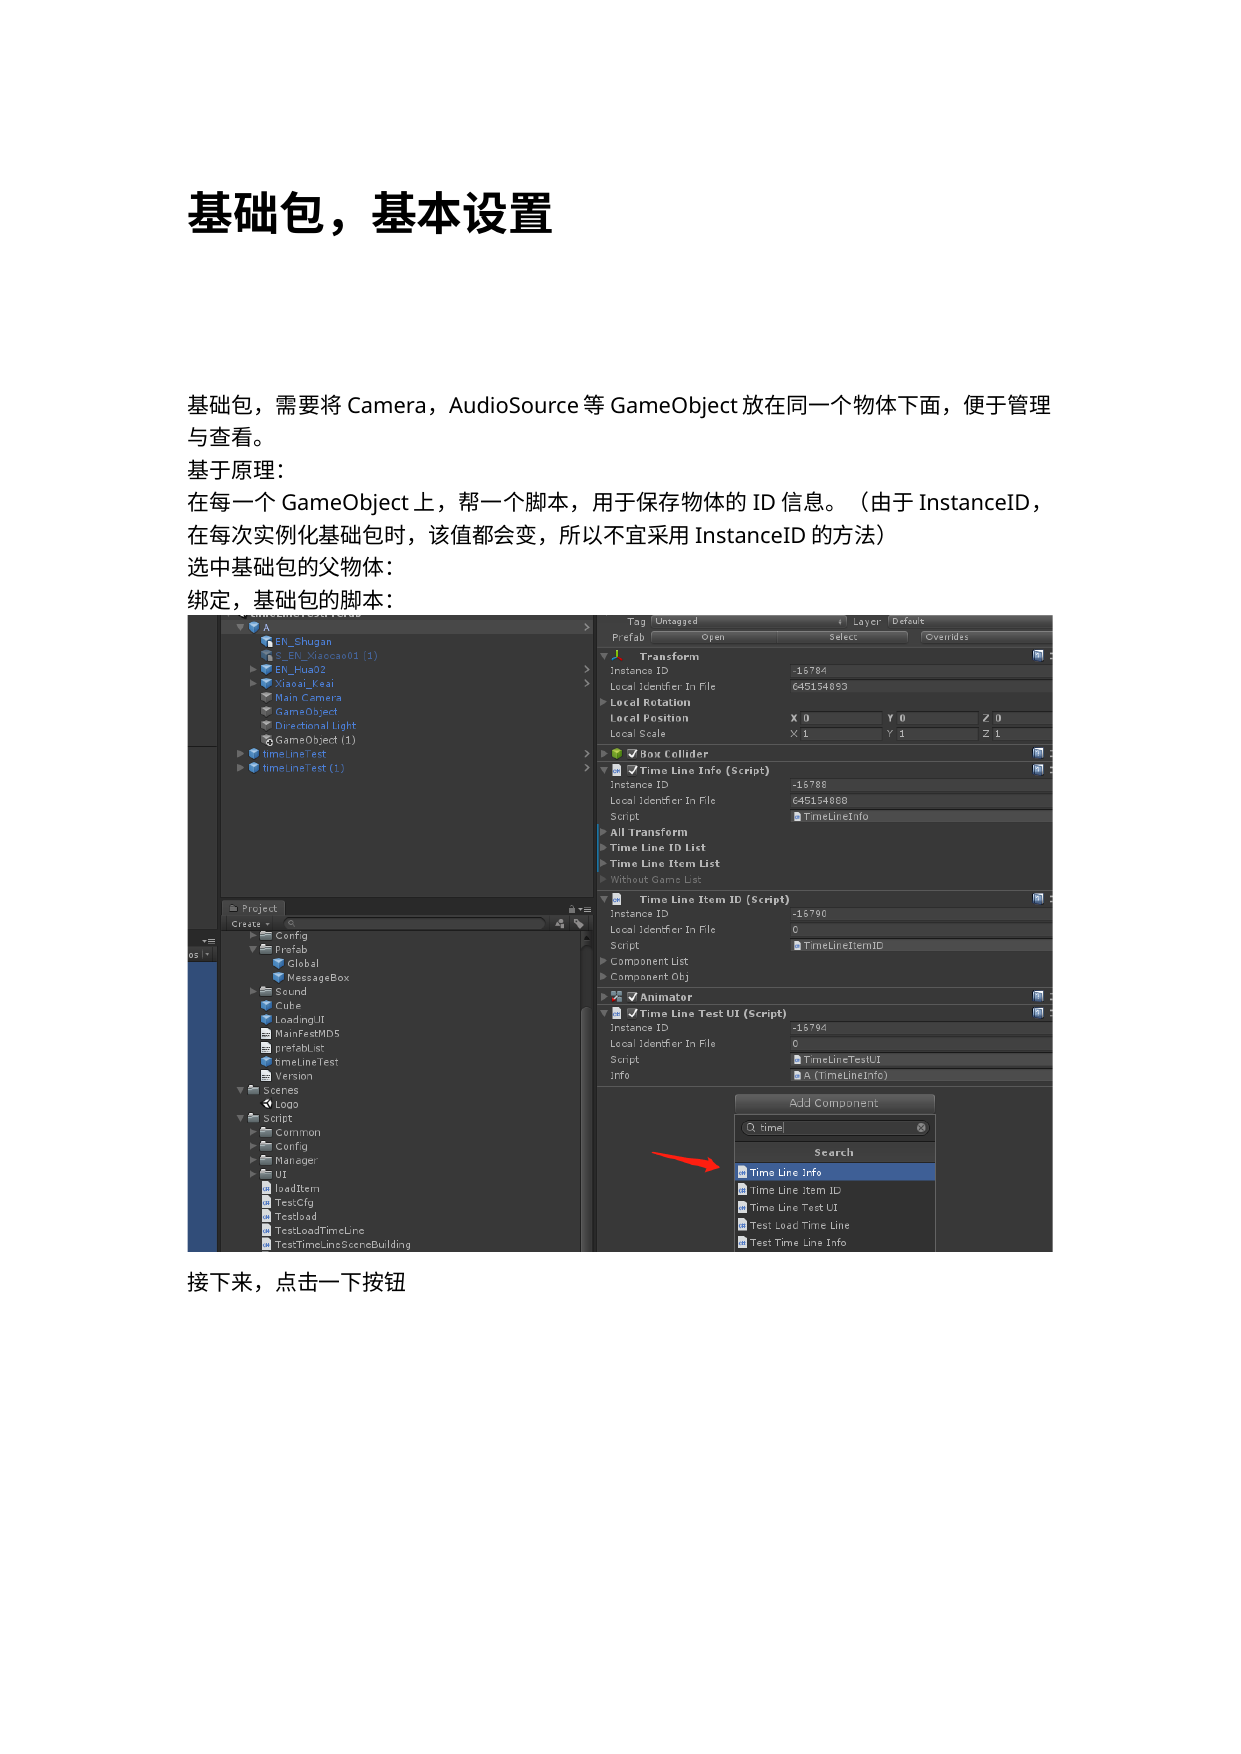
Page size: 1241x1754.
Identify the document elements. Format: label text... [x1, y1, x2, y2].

text 基于原理： [187, 452, 1053, 485]
text 基础包，需要将Camera，AudioSource等GameObject放在同一个物体下面，便于管理与查看。 [187, 387, 1053, 452]
text 在每一个GameObject上，帮一个脚本，用于保存物体的ID信息。（由于InstanceID，在每次实例化基础包时，该值都会变，所以不宜采用InstanceID的方法） [187, 485, 1053, 550]
text 选中基础包的父物体： [187, 550, 1053, 582]
picture [187, 615, 1053, 1252]
text 绑定，基础包的脚本： [187, 582, 1053, 615]
subtitle 基础包，基本设置 [187, 162, 1053, 259]
text 接下来，点击一下按钮 [187, 1265, 1053, 1297]
